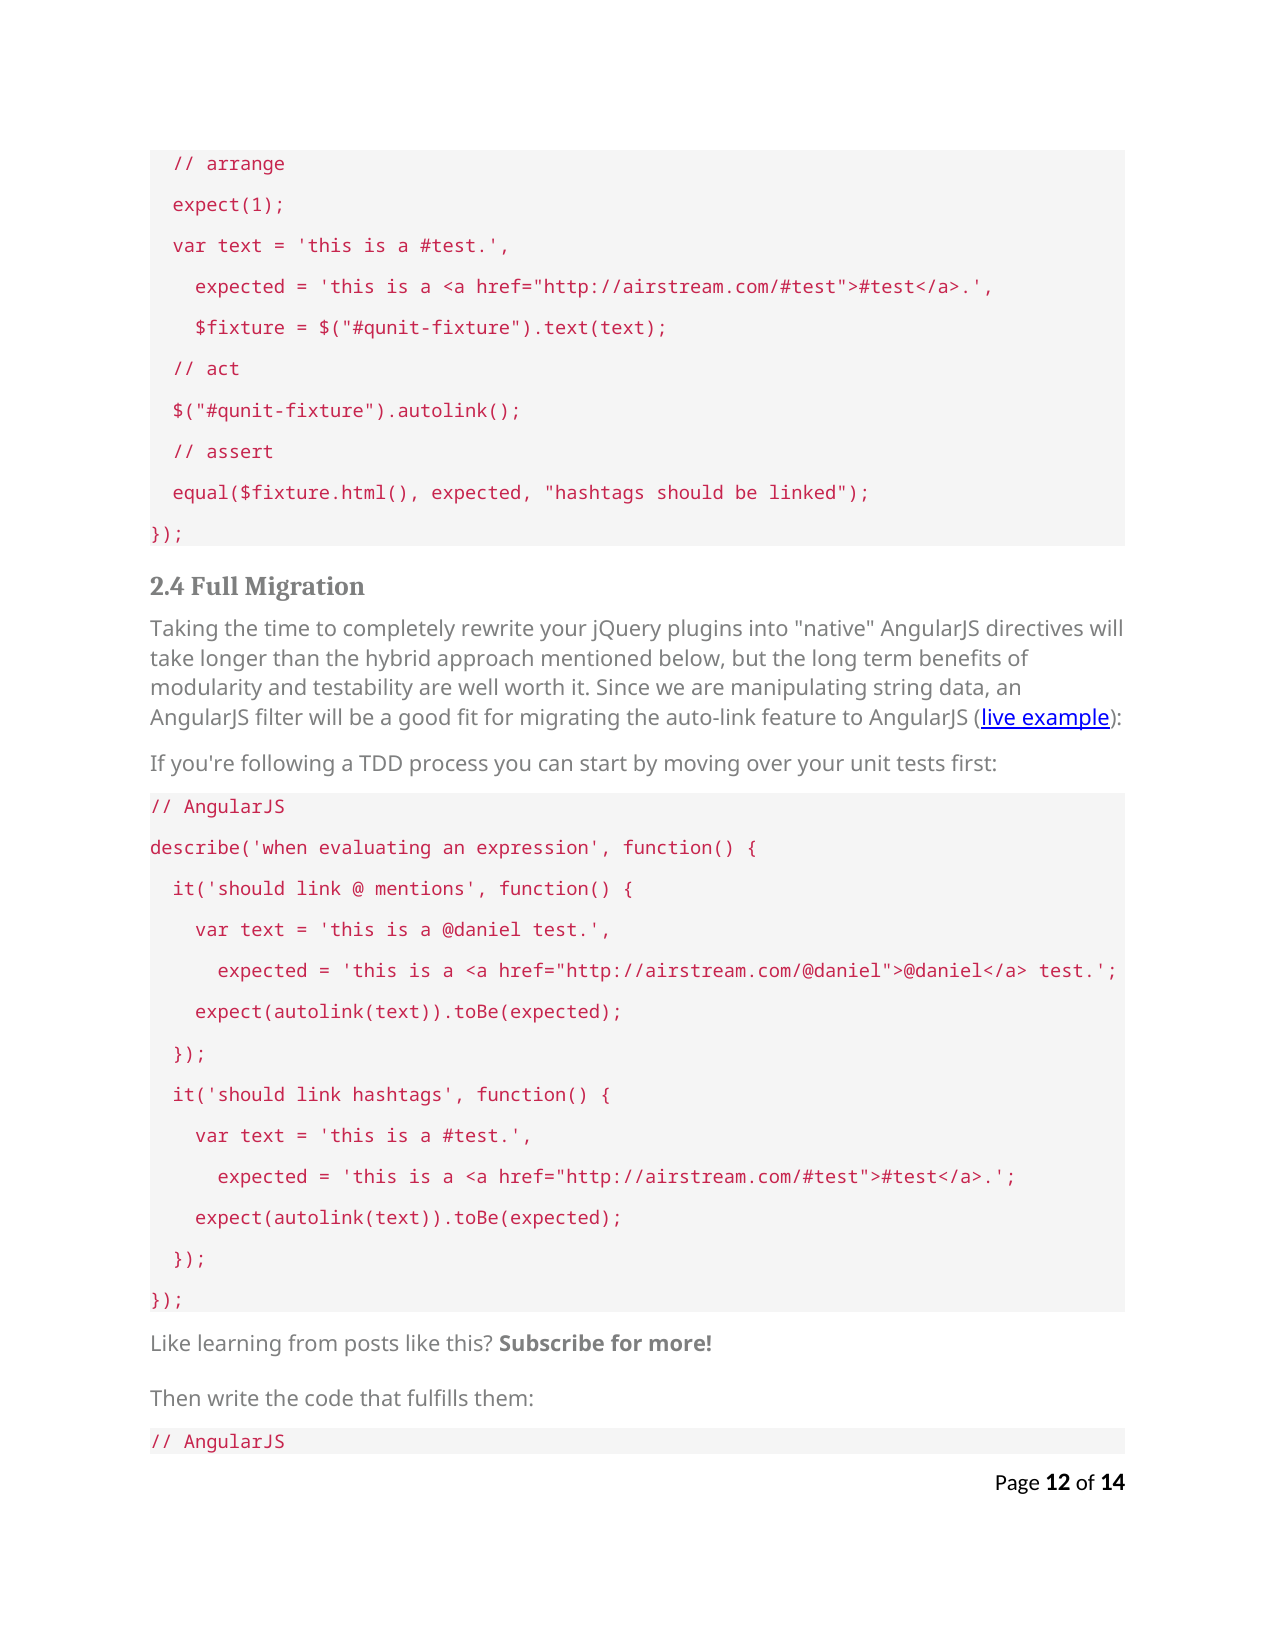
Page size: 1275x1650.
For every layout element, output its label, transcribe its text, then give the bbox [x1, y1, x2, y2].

text expected = 'this is a <a href="http://airstream.com/#test">#test</a>.', [150, 273, 1125, 299]
text expected = 'this is a <a href="http://airstream.com/#test">#test</a>.'; [150, 1163, 1125, 1189]
text $fixture = $("#qunit-fixture").text(text); [150, 314, 1125, 340]
text }); [150, 1040, 1125, 1065]
text // arrange [150, 150, 1125, 176]
text // AngularJS [150, 793, 1125, 818]
text it('should link @ mentions', function() { [150, 875, 1125, 901]
text // AngularJS [150, 1428, 1125, 1454]
text // act [150, 356, 1125, 381]
text }); [150, 1287, 1125, 1312]
text // assert [150, 438, 1125, 463]
text expect(autolink(text)).toBe(expected); [150, 999, 1125, 1024]
text expect(autolink(text)).toBe(expected); [150, 1204, 1125, 1230]
text it('should link hashtags', function() { [150, 1081, 1125, 1107]
text $("#qunit-fixture").autolink(); [150, 397, 1125, 422]
text Like learning from posts like this? Subscribe for more! [150, 1328, 1125, 1358]
text var text = 'this is a @daniel test.', [150, 916, 1125, 942]
text }); [150, 1246, 1125, 1271]
text expect(1); [150, 191, 1125, 217]
text expected = 'this is a <a href="http://airstream.com/@daniel">@daniel</a> test.'; [150, 958, 1125, 983]
text var text = 'this is a #test.', [150, 1122, 1125, 1148]
text var text = 'this is a #test.', [150, 232, 1125, 258]
text Then write the code that fulfills them: [150, 1383, 1125, 1413]
text equal($fixture.html(), expected, "hashtags should be linked"); [150, 479, 1125, 505]
text Taking the time to completely rewrite your jQuery plugins into "native" AngularJS directives will take longer than the hybrid approach mentioned below, but the long term benefits of modularity and testability are well worth it. Since we are manipulating string data, an AngularJS filter will be a good fit for migrating the auto-link feature to AngularJS (live example): [150, 613, 1125, 732]
text If you're following a TDD process you can start by moving over your unit tests first: [150, 748, 1125, 777]
text describe('when evaluating an expression', function() { [150, 834, 1125, 860]
text }); [150, 520, 1125, 546]
subtitle 2.4 Full Migration [150, 571, 1125, 602]
